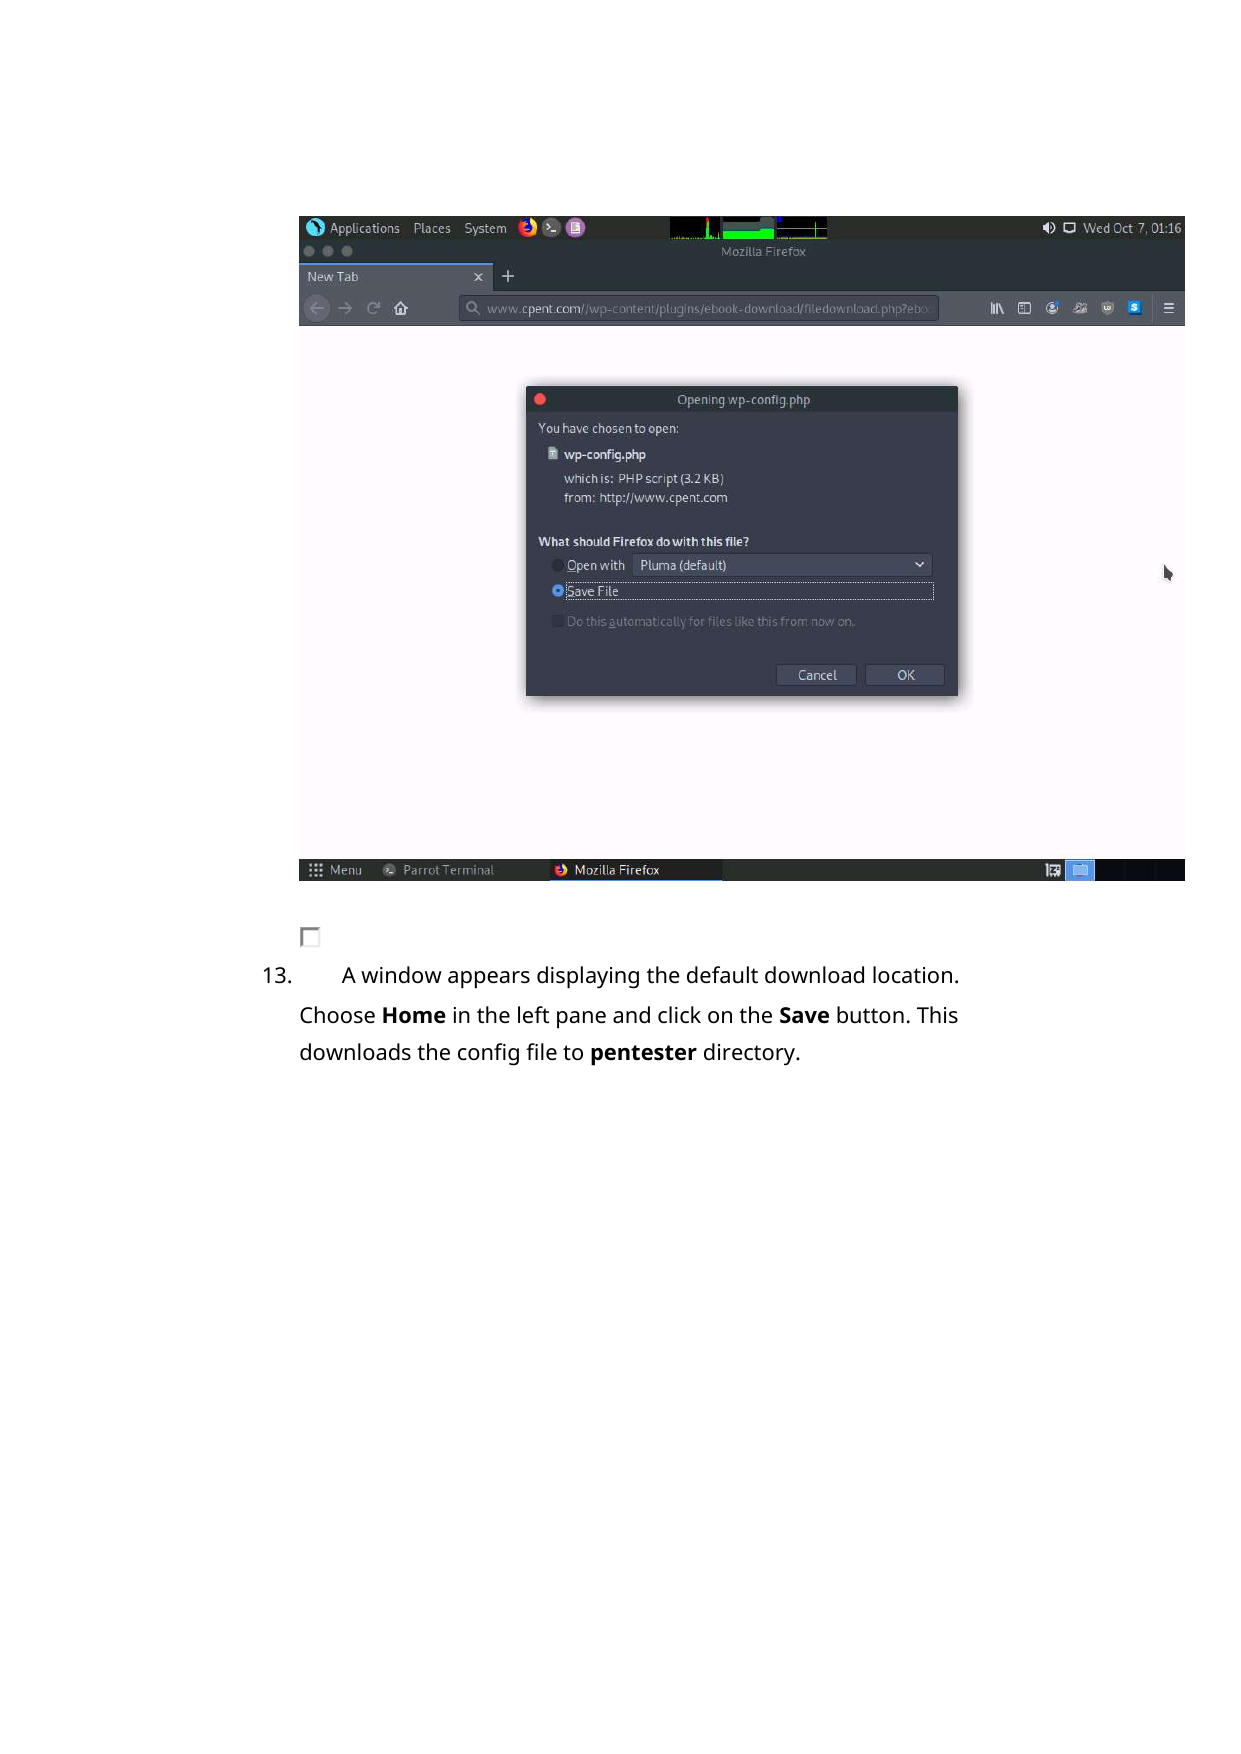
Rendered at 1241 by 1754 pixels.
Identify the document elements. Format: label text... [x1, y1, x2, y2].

list A window appears displaying the default download location. Choose Home in the left pane and click on the Save button. This downloads the config file to pentester directory. [262, 921, 1063, 1071]
picture [299, 216, 1185, 881]
